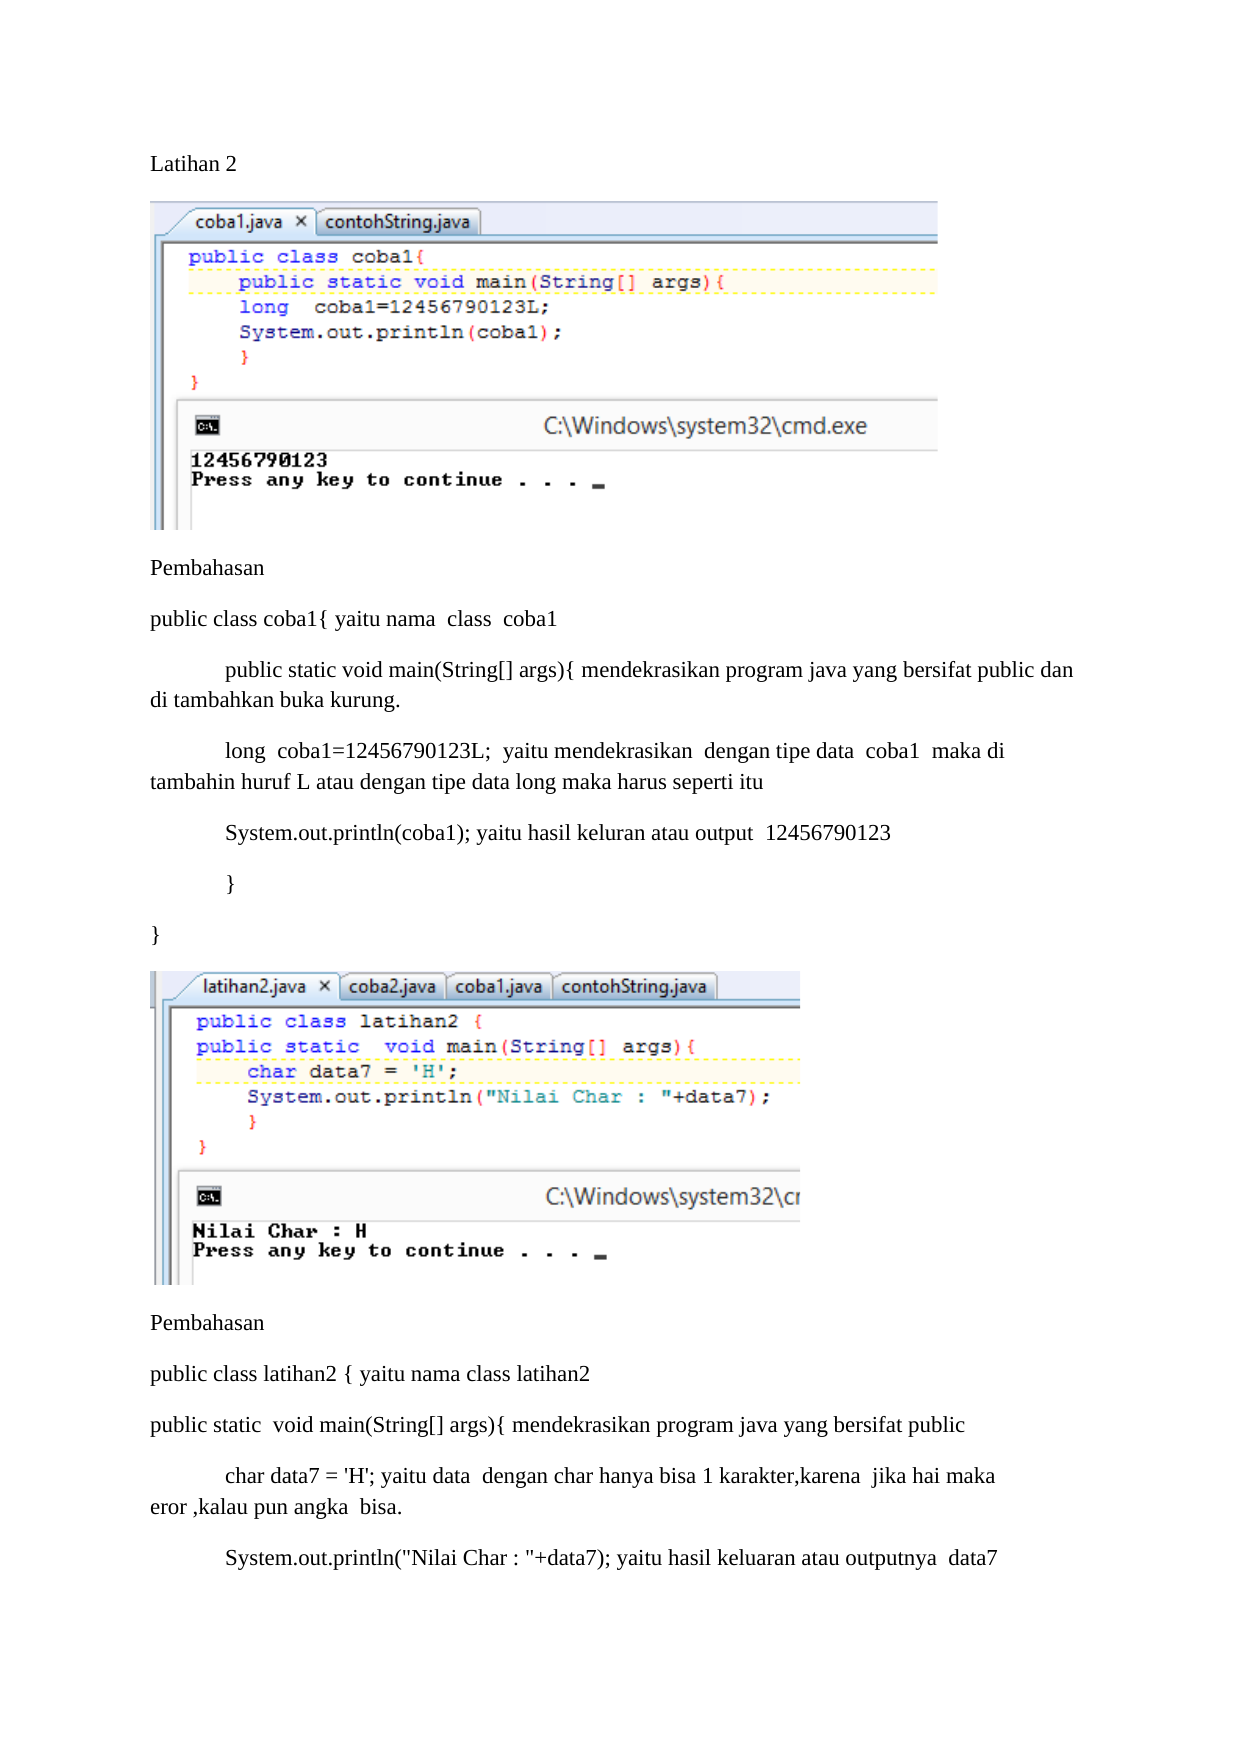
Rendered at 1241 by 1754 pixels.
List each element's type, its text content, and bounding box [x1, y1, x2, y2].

text System.out.println("Nilai Char : "+data7); yaitu hasil keluaran atau outputnya data7 [150, 1544, 1090, 1570]
text public class latihan2 { yaitu nama class latihan2 [150, 1360, 1090, 1387]
text } [150, 921, 1090, 947]
text System.out.println(coba1); yaitu hasil keluran atau output 12456790123 [150, 819, 1090, 845]
picture [150, 201, 938, 530]
text public class coba1{ yaitu nama class coba1 [150, 605, 1090, 632]
text Latihan 2 [150, 150, 1090, 176]
text Pembahasan [150, 1309, 1090, 1336]
text } [150, 870, 1090, 896]
text Pembahasan [150, 554, 1090, 581]
text public static void main(String[] args){ mendekrasikan program java yang bersifat public [150, 1411, 1090, 1438]
picture [150, 971, 800, 1285]
text char data7 = 'H'; yaitu data dengan char hanya bisa 1 karakter,karena jika hai maka eror ,kalau pun angka bisa. [150, 1462, 1090, 1519]
text long coba1=12456790123L; yaitu mendekrasikan dengan tipe data coba1 maka di tambahin huruf L atau dengan tipe data long maka harus seperti itu [150, 737, 1090, 794]
text public static void main(String[] args){ mendekrasikan program java yang bersifat public dan di tambahkan buka kurung. [150, 656, 1090, 713]
